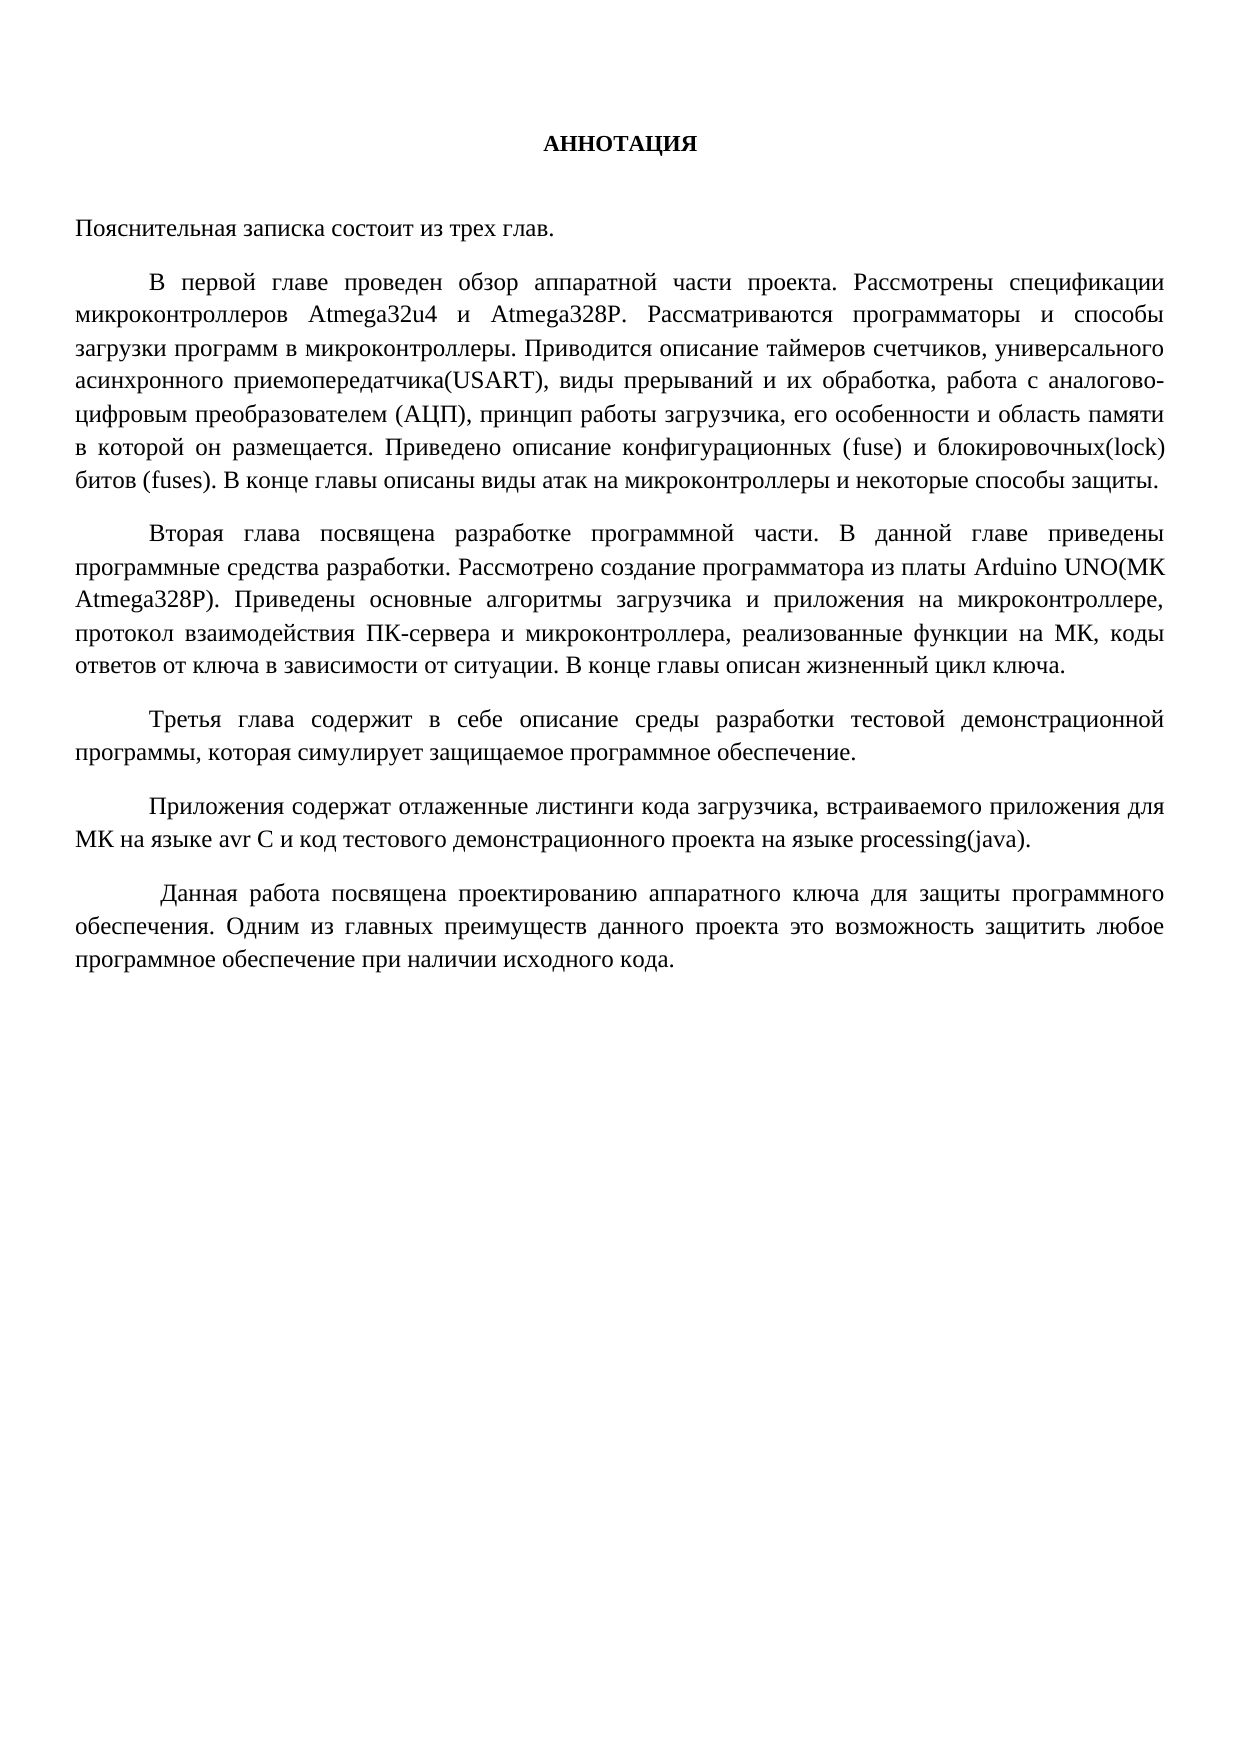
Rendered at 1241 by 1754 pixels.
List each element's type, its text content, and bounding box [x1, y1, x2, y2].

text Данная работа посвящена проектированию аппаратного ключа для защиты программного обеспечения. Одним из главных преимуществ данного проекта это возможность защитить любое программное обеспечение при наличии исходного кода. [75, 878, 1165, 973]
text В первой главе проведен обзор аппаратной части проекта. Рассмотрены спецификации микроконтроллеров Atmega32u4 и Atmega328P. Рассматриваются программаторы и способы загрузки программ в микроконтроллеры. Приводится описание таймеров счетчиков, универсального асинхронного приемопередатчика(USART), виды прерываний и их обработка, работа с аналогово-цифровым преобразователем (АЦП), принцип работы загрузчика, его особенности и область памяти в которой он размещается. Приведено описание конфигурационных (fuse) и блокировочных(lock) битов (fuses). В конце главы описаны виды атак на микроконтроллеры и некоторые способы защиты. [75, 267, 1165, 493]
text АННОТАЦИЯ [75, 130, 1165, 156]
text Пояснительная записка состоит из трех глав. [75, 213, 1165, 241]
text Приложения содержат отлаженные листинги кода загрузчика, встраиваемого приложения для МК на языке avr C и код тестового демонстрационного проекта на языке processing(java). [75, 791, 1165, 853]
text Вторая глава посвящена разработке программной части. В данной главе приведены программные средства разработки. Рассмотрено создание программатора из платы Arduino UNO(МК Atmega328P). Приведены основные алгоритмы загрузчика и приложения на микроконтроллере, протокол взаимодействия ПК-сервера и микроконтроллера, реализованные функции на МК, коды ответов от ключа в зависимости от ситуации. В конце главы описан жизненный цикл ключа. [75, 518, 1165, 679]
text Третья глава содержит в себе описание среды разработки тестовой демонстрационной программы, которая симулирует защищаемое программное обеспечение. [75, 704, 1165, 766]
